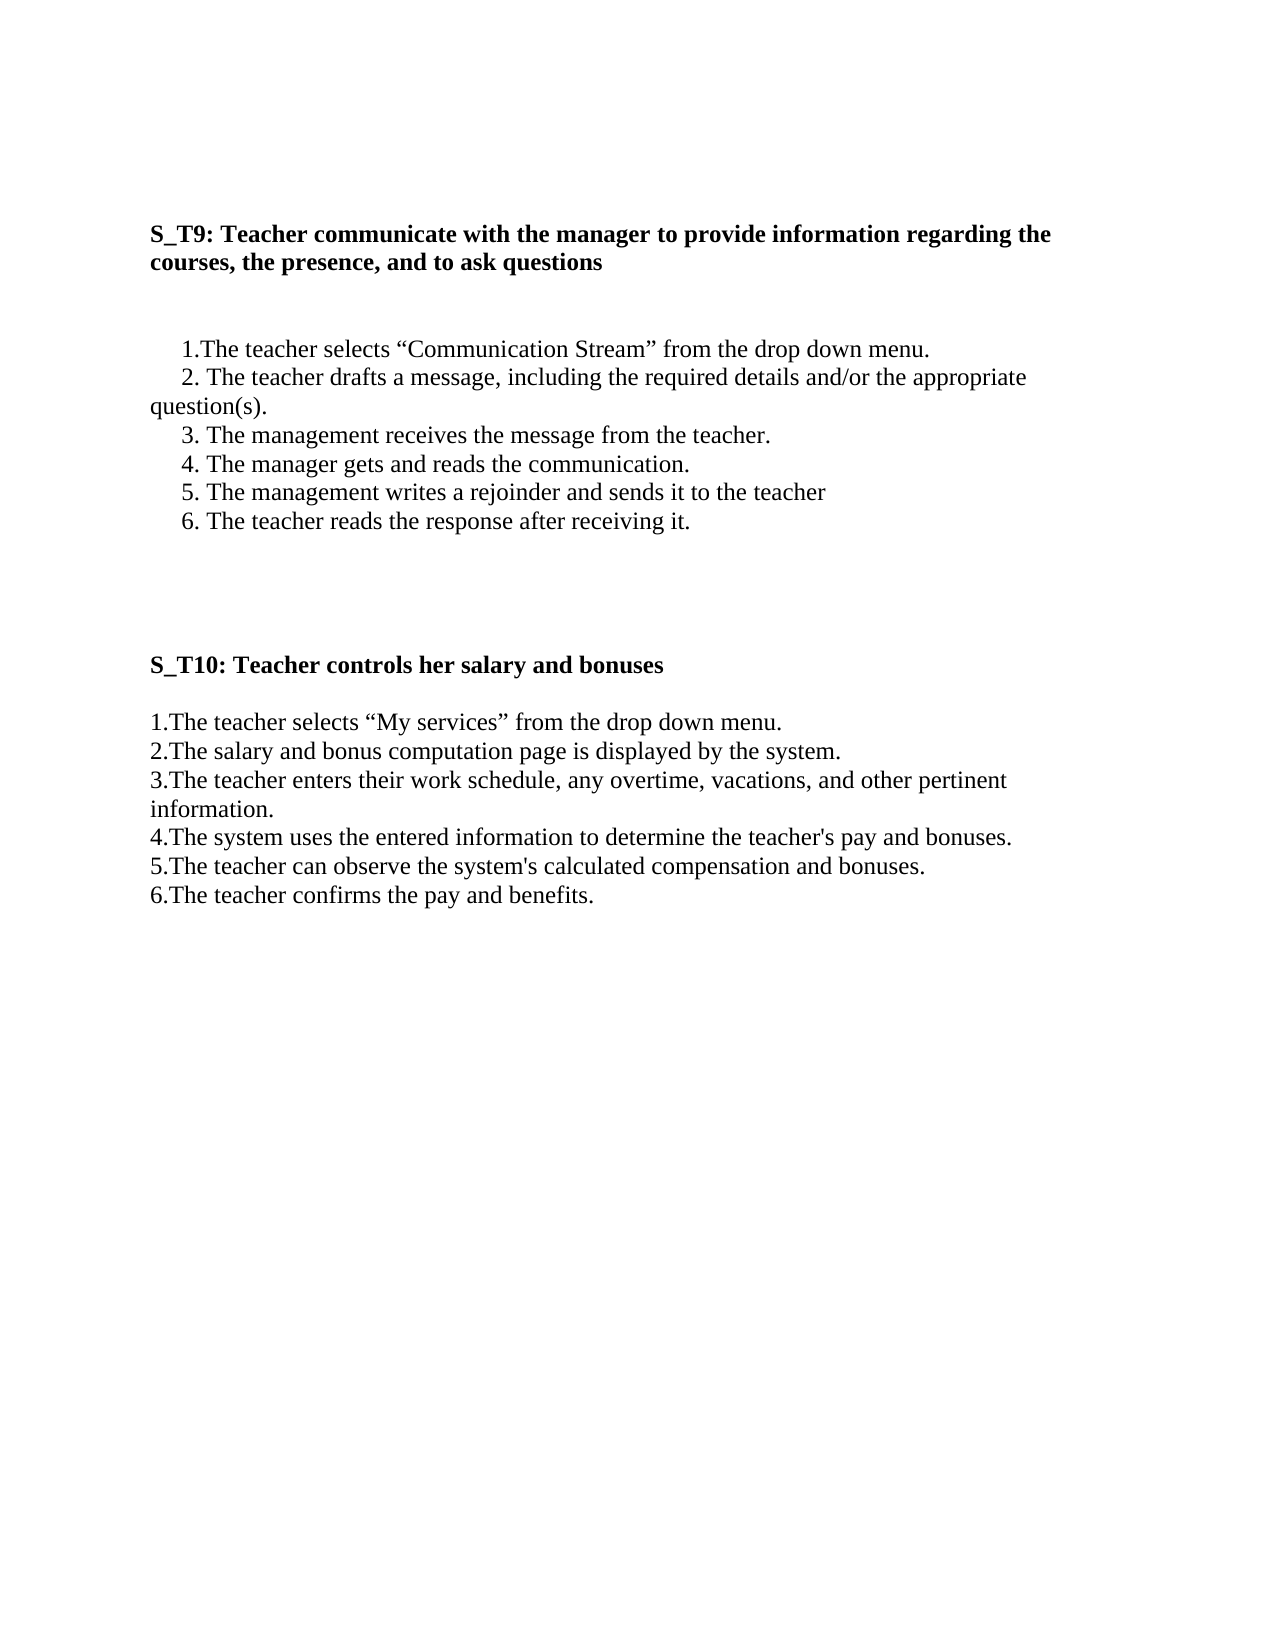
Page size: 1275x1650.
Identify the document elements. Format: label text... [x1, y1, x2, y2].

text 5. The management writes a rejoinder and sends it to the teacher [150, 477, 1125, 506]
text 5.The teacher can observe the system's calculated compensation and bonuses. [150, 851, 1125, 880]
text 2.The salary and bonus computation page is displayed by the system. [150, 736, 1125, 765]
text S_T9: Teacher communicate with the manager to provide information regarding the courses, the presence, and to ask questions [150, 219, 1125, 276]
text S_T10: Teacher controls her salary and bonuses [150, 650, 1125, 679]
text 4. The manager gets and reads the communication. [150, 449, 1125, 477]
text 6. The teacher reads the response after receiving it. [150, 506, 1125, 535]
text 3. The management receives the message from the teacher. [150, 420, 1125, 449]
text 3.The teacher enters their work schedule, any overtime, vacations, and other pertinent information. [150, 765, 1125, 822]
text 6.The teacher confirms the pay and benefits. [150, 880, 1125, 909]
text 4.The system uses the entered information to determine the teacher's pay and bonuses. [150, 822, 1125, 851]
text 1.The teacher selects “My services” from the drop down menu. [150, 707, 1125, 736]
text 2. The teacher drafts a message, including the required details and/or the appropriate question(s). [150, 362, 1125, 420]
text 1.The teacher selects “Communication Stream” from the drop down menu. [150, 334, 1125, 362]
